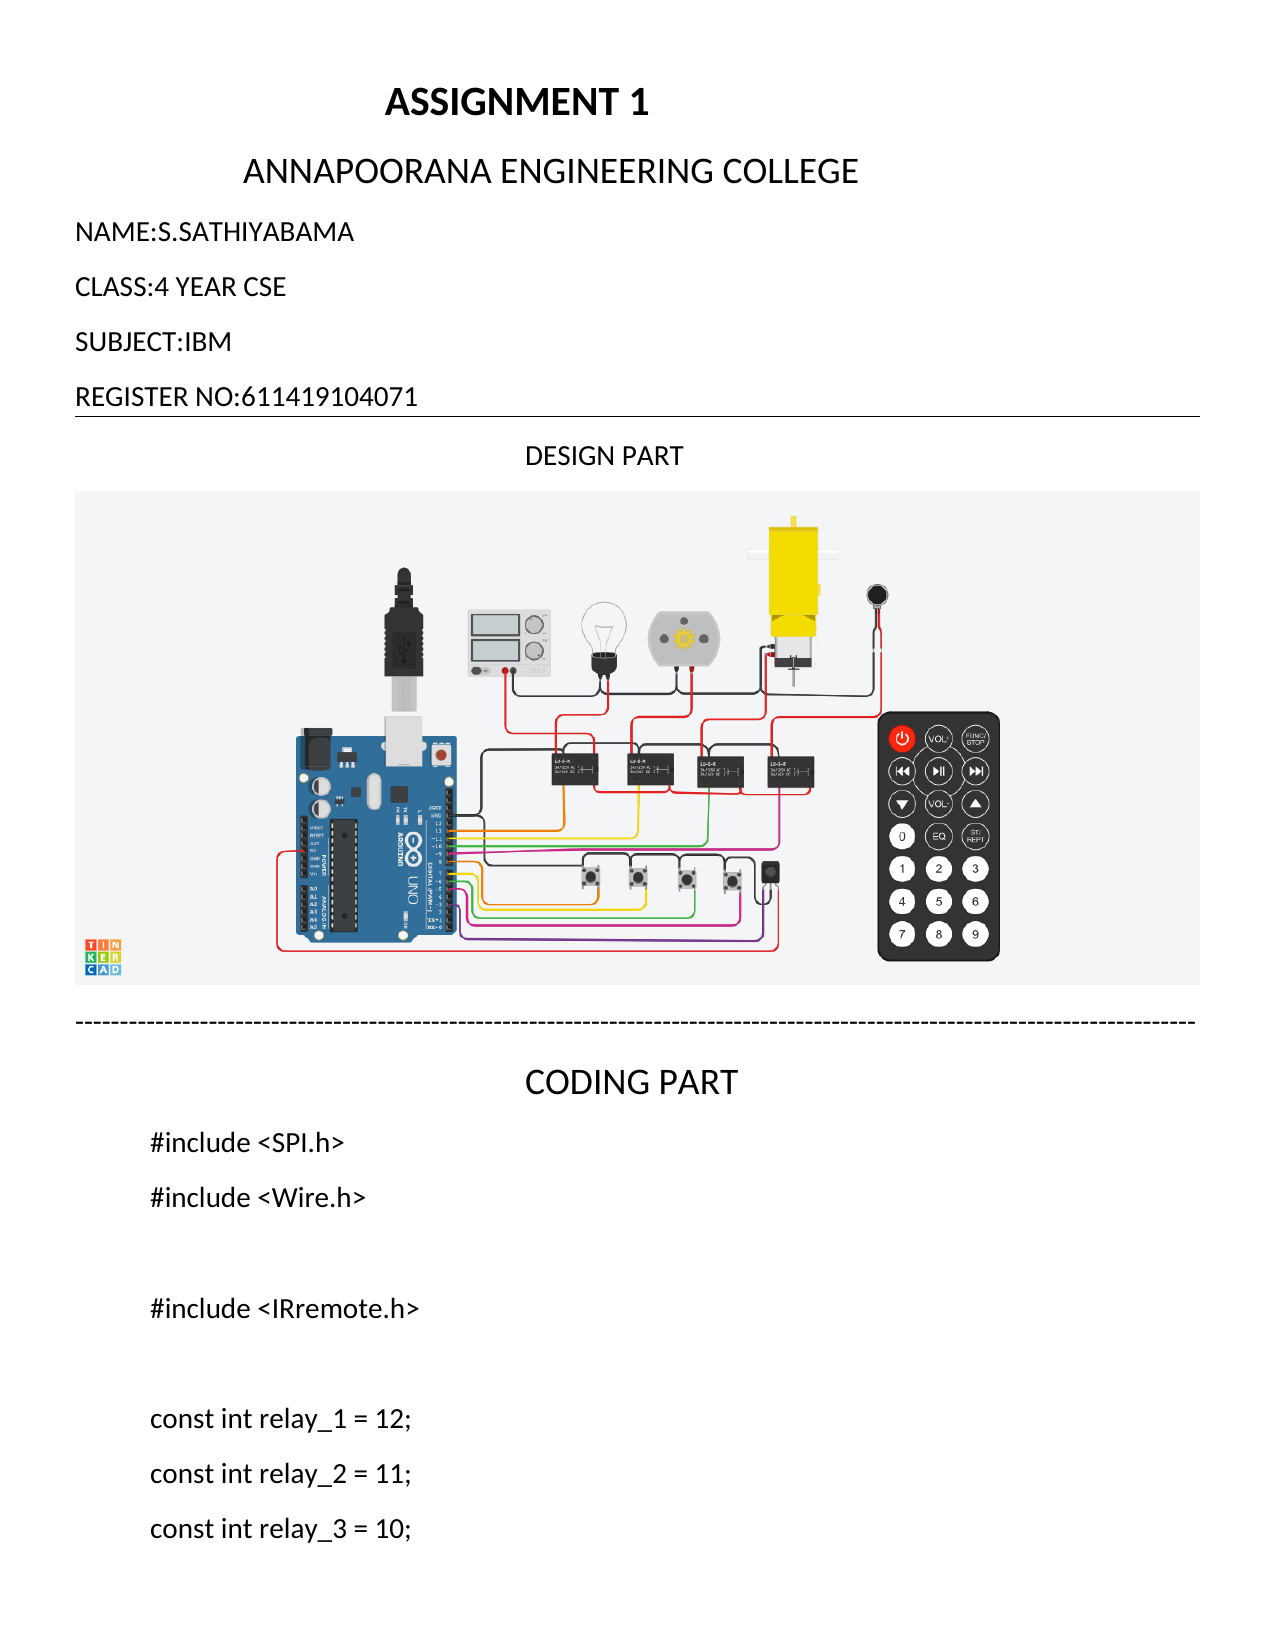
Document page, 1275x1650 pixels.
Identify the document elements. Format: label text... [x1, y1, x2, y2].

text DESIGN PART [75, 437, 1200, 472]
text #include <Wire.h> [75, 1179, 1200, 1215]
text const int relay_2 = 11; [75, 1455, 1200, 1491]
text CODING PART [450, 1058, 1200, 1104]
text const int relay_1 = 12; [75, 1400, 1200, 1436]
text NAME:S.SATHIYABAMA [75, 213, 1200, 248]
text CLASS:4 YEAR CSE [75, 268, 1200, 303]
text REGISTER NO:611419104071 [75, 378, 1200, 416]
text #include <SPI.h> [75, 1124, 1200, 1160]
text ANNAPOORANA ENGINEERING COLLEGE [75, 147, 1200, 192]
text const int relay_3 = 10; [75, 1510, 1200, 1546]
picture [75, 491, 1200, 985]
text #include <IRremote.h> [75, 1290, 1200, 1325]
text ------------------------------------------------------------------------------------------------------------------------------ [75, 1003, 1200, 1039]
text ASSIGNMENT 1 [75, 75, 1200, 126]
text SUBJECT:IBM [75, 323, 1200, 358]
